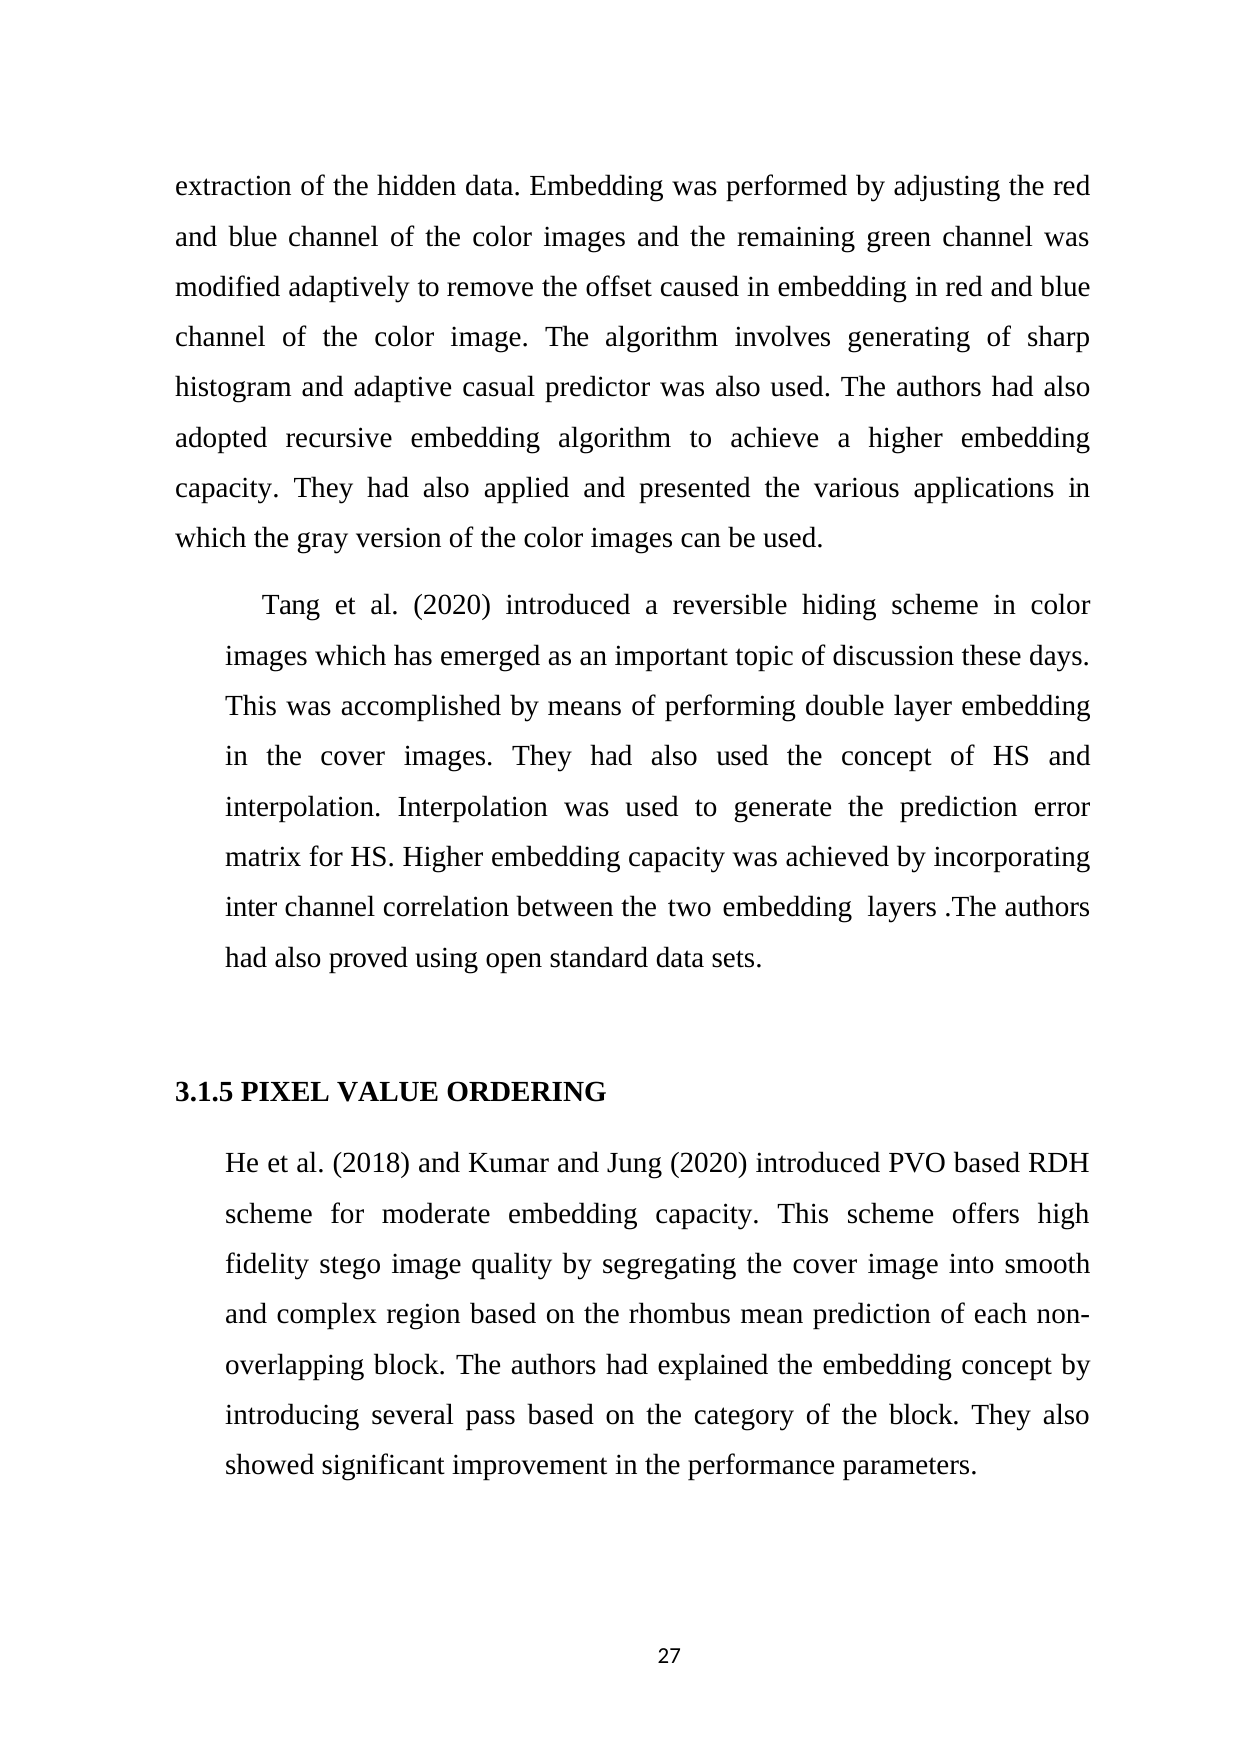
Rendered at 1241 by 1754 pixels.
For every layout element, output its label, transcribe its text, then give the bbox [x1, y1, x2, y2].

text He et al. (2018) and Kumar and Jung (2020) introduced PVO based RDH scheme for moderate embedding capacity. This scheme offers high fidelity stego image quality by segregating the cover image into smooth and complex region based on the rhombus mean prediction of each non-overlapping block. The authors had explained the embedding concept by introducing several pass based on the category of the block. They also showed significant improvement in the performance parameters. [225, 1146, 1090, 1481]
subtitle 3.1.5 PIXEL VALUE ORDERING [175, 1074, 1163, 1107]
text extraction of the hidden data. Embedding was performed by adjusting the red and blue channel of the color images and the remaining green channel was modified adaptively to remove the offset caused in embedding in red and blue channel of the color image. The algorithm involves generating of sharp histogram and adaptive casual predictor was also used. The authors had also adopted recursive embedding algorithm to achieve a higher embedding capacity. They had also applied and presented the various applications in which the gray version of the color images can be used. [175, 168, 1090, 554]
text Tang et al. (2020) introduced a reversible hiding scheme in color images which has emerged as an important topic of discussion these days. This was accomplished by means of performing double layer embedding in the cover images. They had also used the concept of HS and interpolation. Interpolation was used to generate the prediction error matrix for HS. Higher embedding capacity was achieved by incorporating inter channel correlation between the two embedding layers .The authors had also proved using open standard data sets. [225, 587, 1090, 973]
